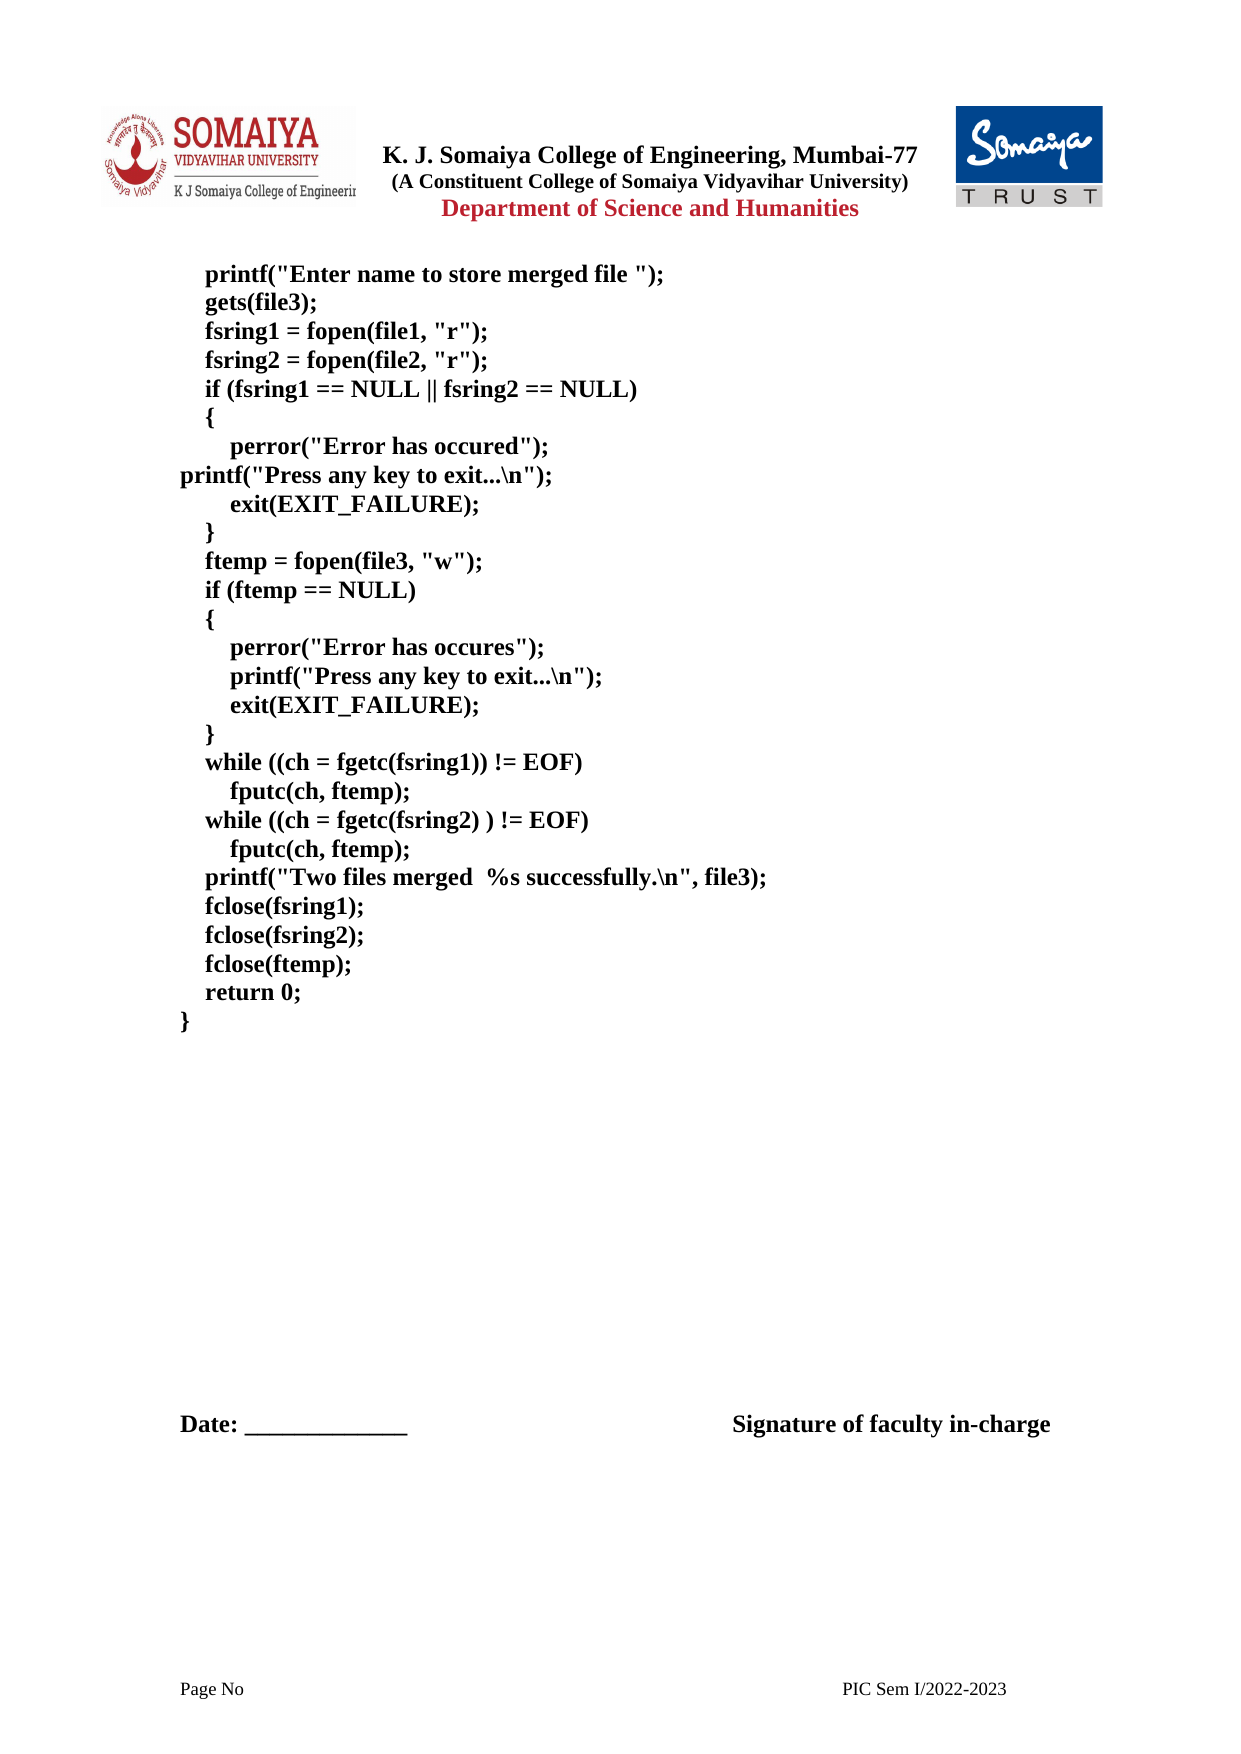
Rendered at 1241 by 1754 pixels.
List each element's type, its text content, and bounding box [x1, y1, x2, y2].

text } [180, 719, 1107, 747]
text exit(EXIT_FAILURE); [180, 690, 1107, 719]
text fclose(fsring1); [180, 891, 1107, 920]
text Date: _____________ Signature of faculty in-charge [180, 1409, 1107, 1437]
text while ((ch = fgetc(fsring1)) != EOF) [180, 747, 1107, 776]
text } [180, 517, 1107, 546]
picture [955, 106, 1103, 207]
text fputc(ch, ftemp); [180, 776, 1107, 805]
text if (fsring1 == NULL || fsring2 == NULL) [180, 374, 1107, 402]
text fclose(fsring2); [180, 920, 1107, 949]
picture [101, 106, 356, 207]
text return 0; [180, 977, 1107, 1006]
text gets(file3); [180, 287, 1107, 316]
text printf("Press any key to exit...\n"); [180, 661, 1107, 690]
text fsring1 = fopen(file1, "r"); [180, 316, 1107, 345]
text printf("Enter name to store merged file "); [180, 259, 1107, 287]
text fputc(ch, ftemp); [180, 834, 1107, 862]
text printf("Press any key to exit...\n"); [180, 460, 1107, 489]
text { [180, 402, 1107, 431]
text fclose(ftemp); [180, 949, 1107, 977]
text ftemp = fopen(file3, "w"); [180, 546, 1107, 575]
text if (ftemp == NULL) [180, 575, 1107, 604]
text while ((ch = fgetc(fsring2) ) != EOF) [180, 805, 1107, 834]
text { [180, 604, 1107, 632]
text fsring2 = fopen(file2, "r"); [180, 345, 1107, 374]
text printf("Two files merged %s successfully.\n", file3); [180, 862, 1107, 891]
text perror("Error has occures"); [180, 632, 1107, 661]
text perror("Error has occured"); [180, 431, 1107, 460]
text exit(EXIT_FAILURE); [180, 489, 1107, 517]
text } [180, 1006, 1107, 1035]
